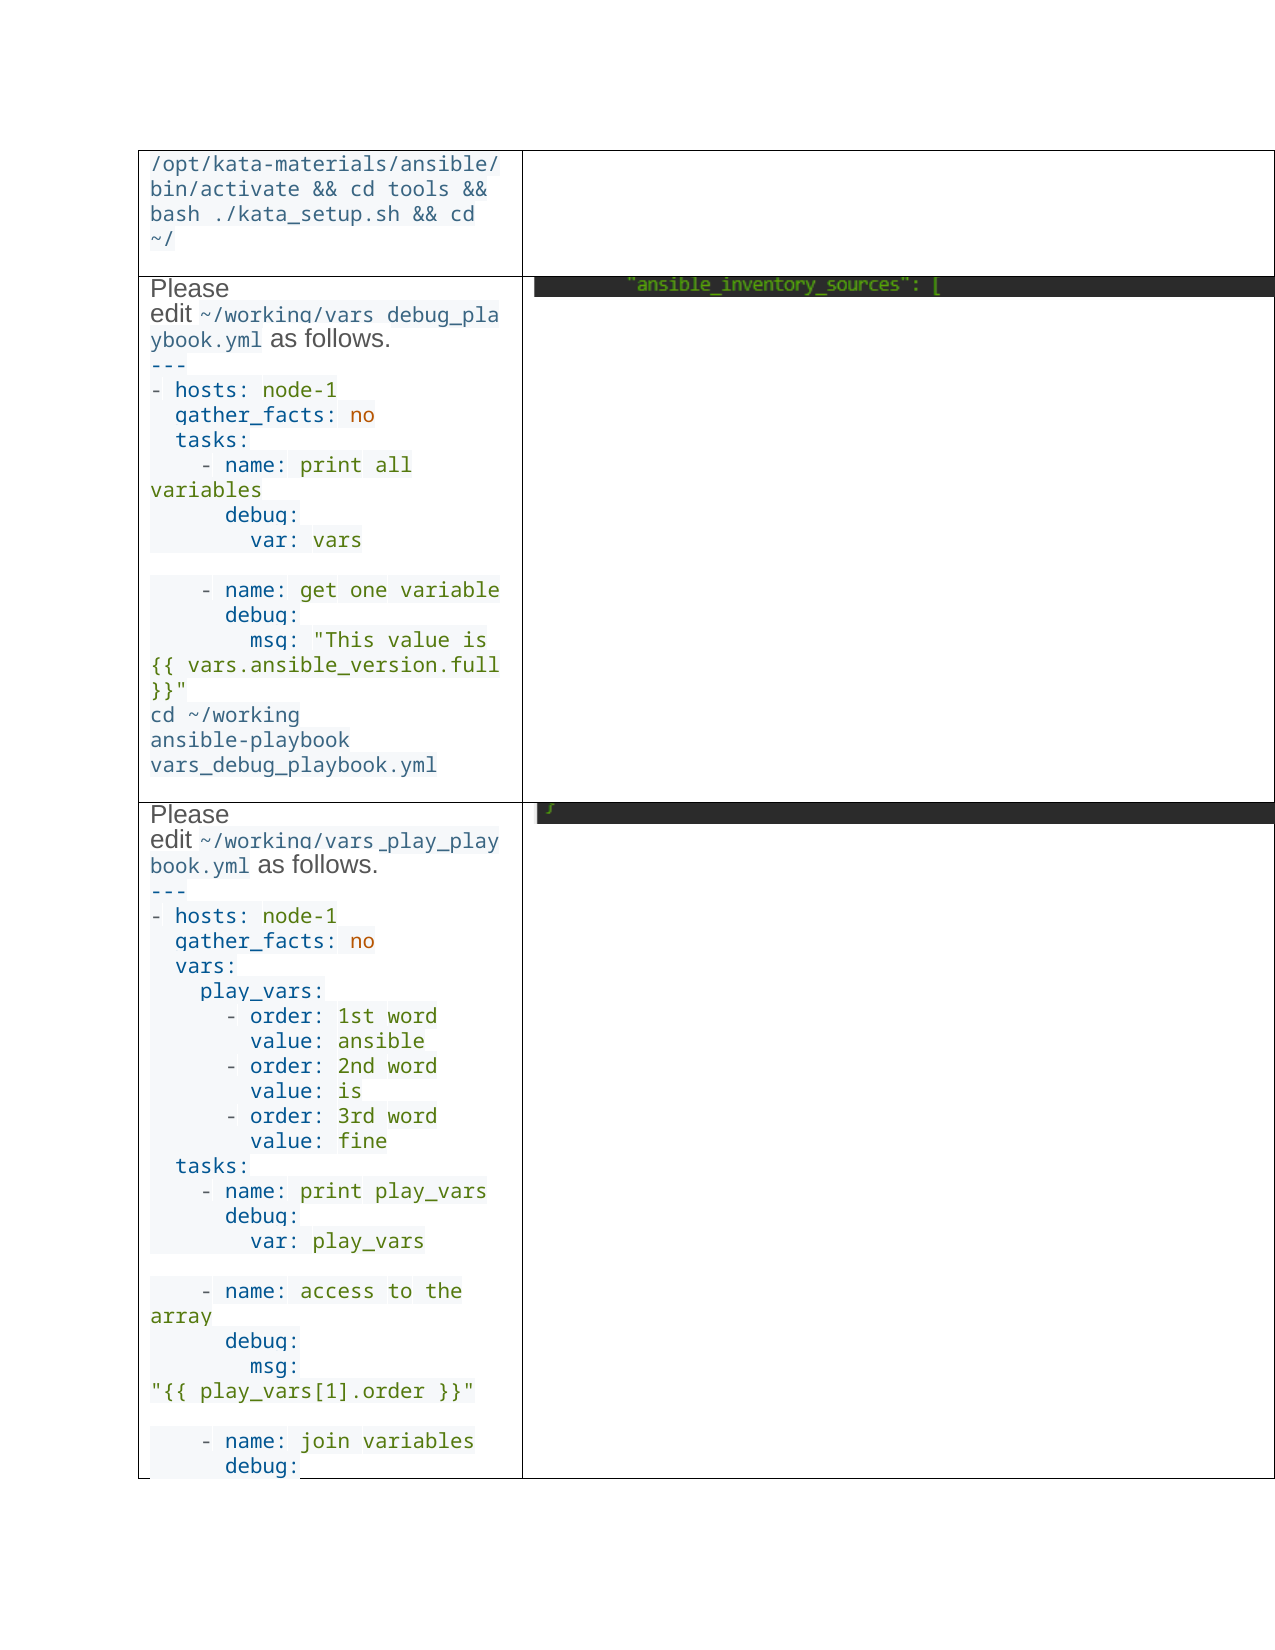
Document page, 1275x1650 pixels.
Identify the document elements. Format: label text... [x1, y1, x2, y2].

table_cell [523, 151, 1274, 276]
table_cell Please edit ~/working/vars_debug_playbook.yml as follows. --- - hosts: node-1 gather_facts: no tasks: - name: print all variables debug: var: vars - name: get one variable debug: msg: "This value is {{ vars.ansible_version.full }}" cd ~/working ansible-playbook vars_debug_playbook.yml [139, 277, 522, 802]
table_cell [523, 277, 1274, 802]
table_cell [523, 803, 1274, 1478]
